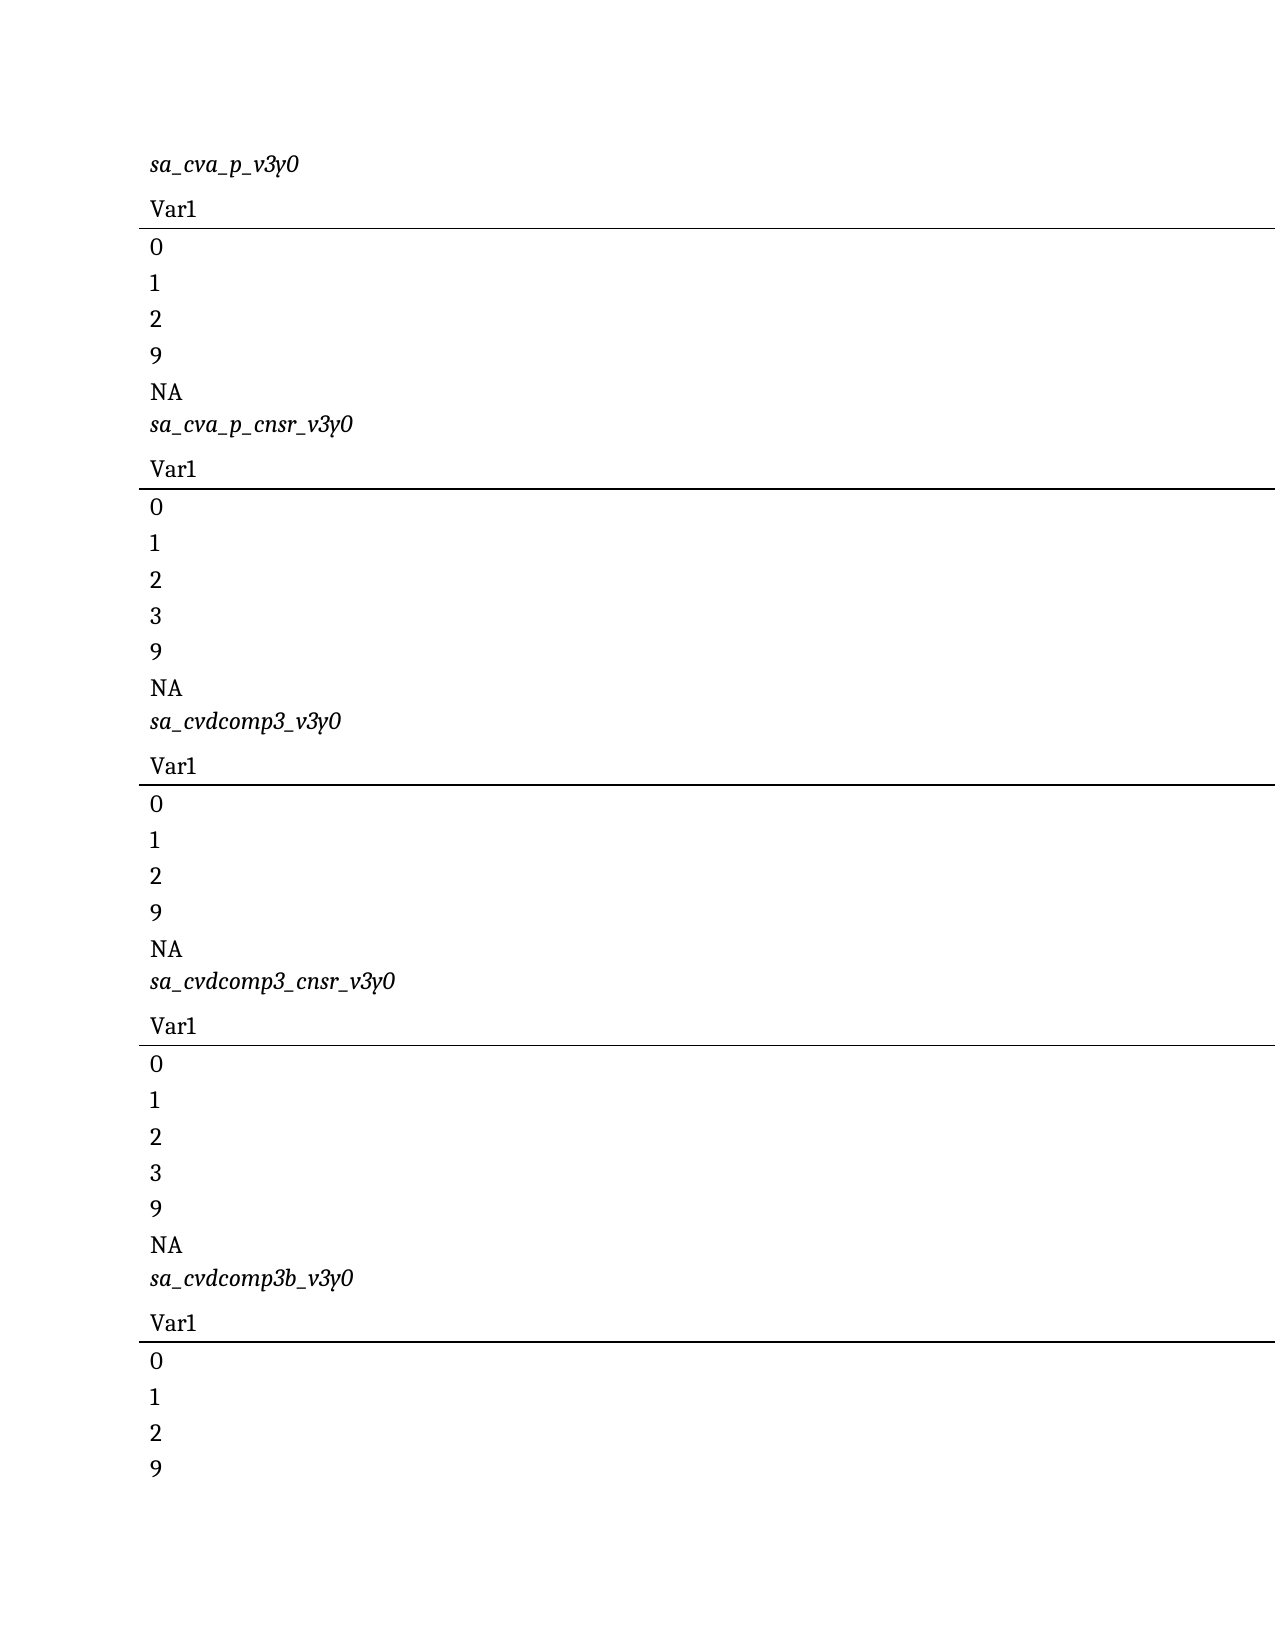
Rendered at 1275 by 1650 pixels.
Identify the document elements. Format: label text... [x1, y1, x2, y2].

table_cell 3 [139, 1155, 1275, 1191]
text sa_cva_p_v3y0 [150, 150, 1125, 179]
table_cell 2 [139, 859, 1275, 895]
table_header Var1 [139, 748, 1275, 784]
table_cell 1 [139, 1379, 1275, 1415]
table_cell 0 [139, 1343, 1275, 1379]
table_header Var1 [139, 1009, 1275, 1045]
table_cell NA [139, 671, 1275, 707]
table_cell 0 [139, 229, 1275, 265]
table_cell 2 [139, 1119, 1275, 1155]
table_cell 3 [139, 598, 1275, 634]
table_cell 9 [139, 895, 1275, 931]
table_cell 1 [139, 526, 1275, 562]
table_cell NA [139, 374, 1275, 410]
table_header Var1 [139, 191, 1275, 227]
table_cell 2 [139, 562, 1275, 598]
table_cell 9 [139, 1452, 1275, 1488]
table_cell 2 [139, 1415, 1275, 1452]
text sa_cva_p_cnsr_v3y0 [150, 410, 1125, 439]
text sa_cvdcomp3b_v3y0 [150, 1264, 1125, 1292]
table_cell 0 [139, 786, 1275, 822]
table_cell 2 [139, 302, 1275, 338]
table_cell 0 [139, 1046, 1275, 1082]
table_cell 9 [139, 338, 1275, 374]
text sa_cvdcomp3_v3y0 [150, 707, 1125, 736]
table_cell 1 [139, 1083, 1275, 1119]
table_cell 9 [139, 1191, 1275, 1227]
table_header Var1 [139, 452, 1275, 488]
text sa_cvdcomp3_cnsr_v3y0 [150, 967, 1125, 996]
table_header Var1 [139, 1305, 1275, 1341]
table_cell 1 [139, 265, 1275, 302]
table_cell NA [139, 931, 1275, 967]
table_cell 0 [139, 490, 1275, 526]
table_cell NA [139, 1228, 1275, 1264]
table_cell 9 [139, 634, 1275, 671]
table_cell 1 [139, 822, 1275, 858]
